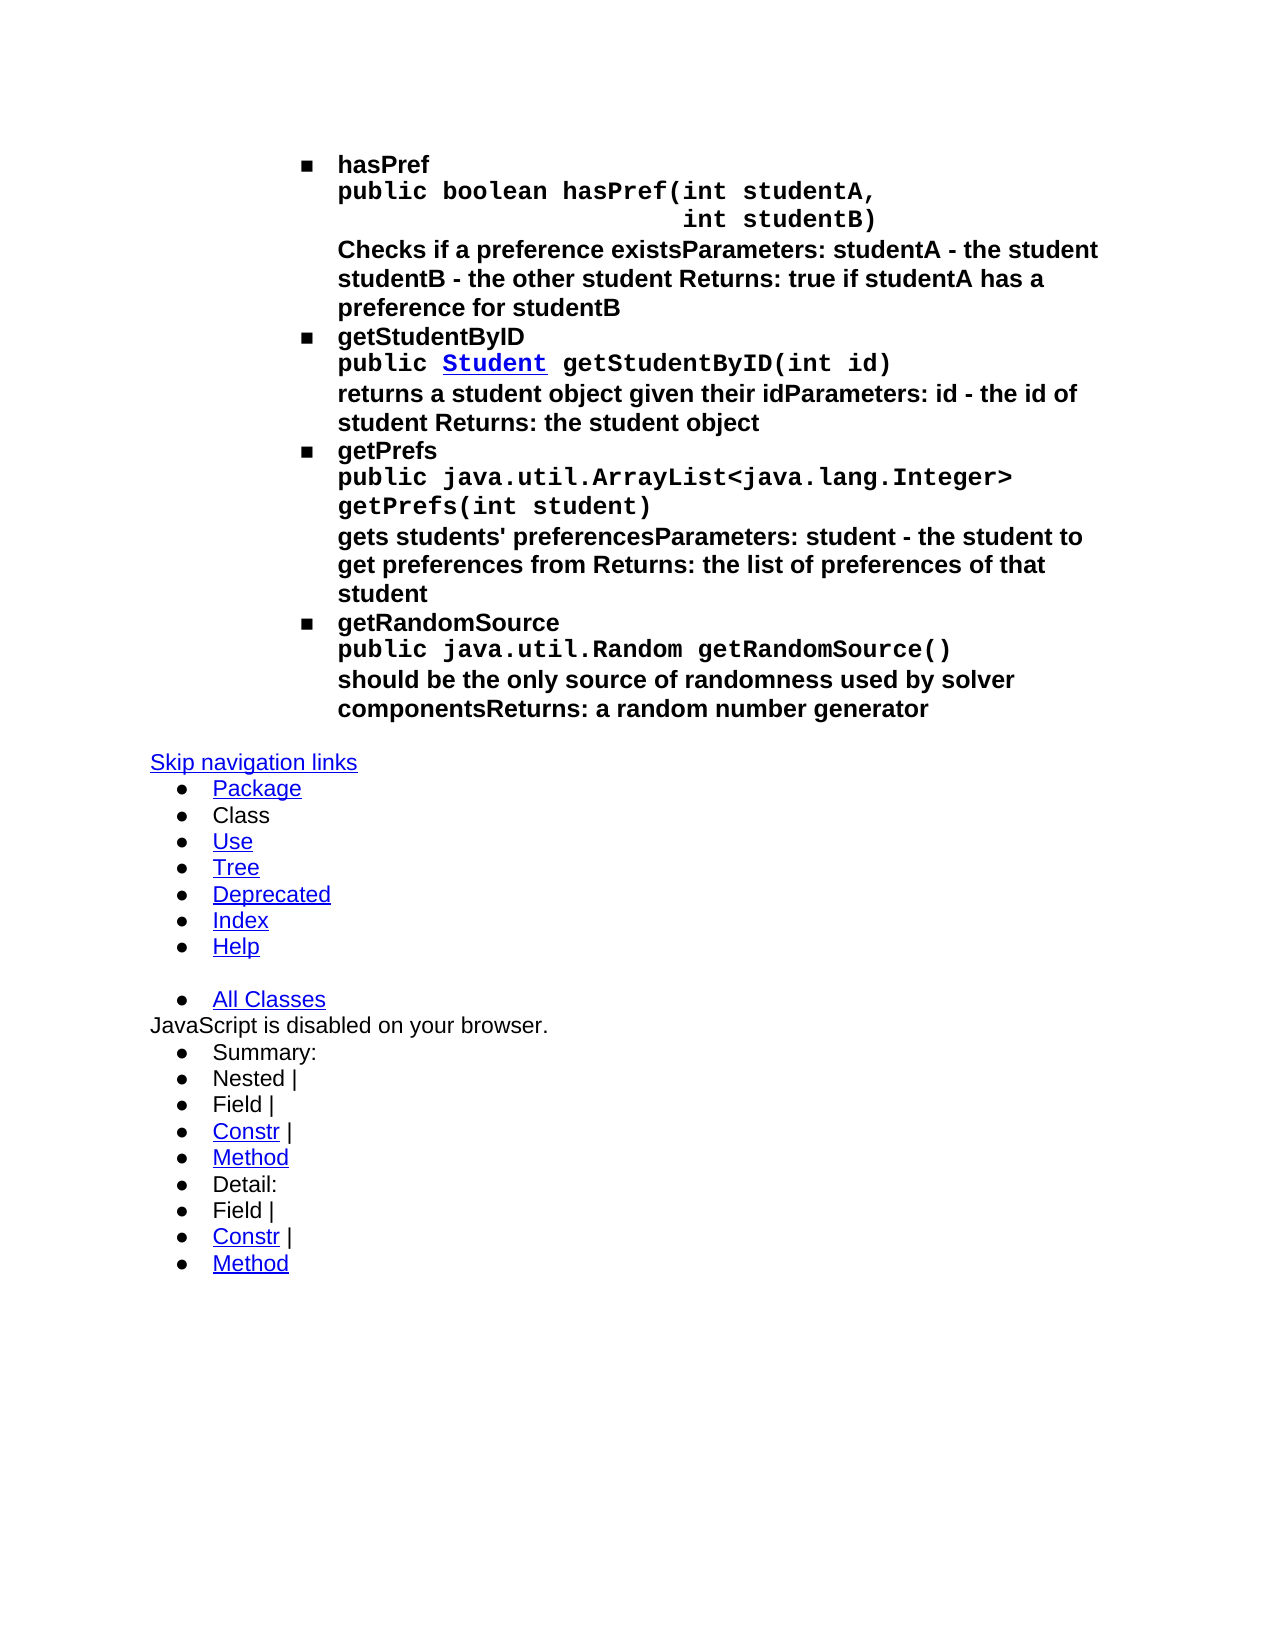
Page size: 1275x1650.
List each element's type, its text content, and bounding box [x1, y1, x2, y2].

text JavaScript is disabled on your browser. [150, 1012, 1125, 1039]
subtitle getStudentByID public Student getStudentByID​(int id) returns a student object given their idParameters: id - the id of student Returns: the student object [300, 322, 1125, 436]
subtitle getRandomSource public java.util.Random getRandomSource() should be the only source of randomness used by solver componentsReturns: a random number generator [300, 608, 1125, 722]
list Nested | [175, 1065, 1125, 1091]
list Field | [175, 1091, 1125, 1118]
list Constr | [175, 1223, 1125, 1249]
list Method [175, 1249, 1125, 1276]
list Index [175, 907, 1125, 933]
subtitle hasPref public boolean hasPref​(int studentA, int studentB) Checks if a preference existsParameters: studentA - the student studentB - the other student Returns: true if studentA has a preference for studentB [300, 150, 1125, 322]
list Help [175, 933, 1125, 960]
list Use [175, 828, 1125, 854]
list Package [175, 775, 1125, 802]
list Method [175, 1144, 1125, 1171]
list All Classes [175, 986, 1125, 1012]
list Tree [175, 854, 1125, 881]
list Constr | [175, 1118, 1125, 1144]
list Deprecated [175, 881, 1125, 907]
list Class [175, 802, 1125, 828]
subtitle getPrefs public java.util.ArrayList<java.lang.Integer> getPrefs​(int student) gets students' preferencesParameters: student - the student to get preferences from Returns: the list of preferences of that student [300, 436, 1125, 608]
text Skip navigation links [150, 749, 1125, 775]
list Field | [175, 1197, 1125, 1223]
list Summary: [175, 1039, 1125, 1065]
list Detail: [175, 1171, 1125, 1197]
